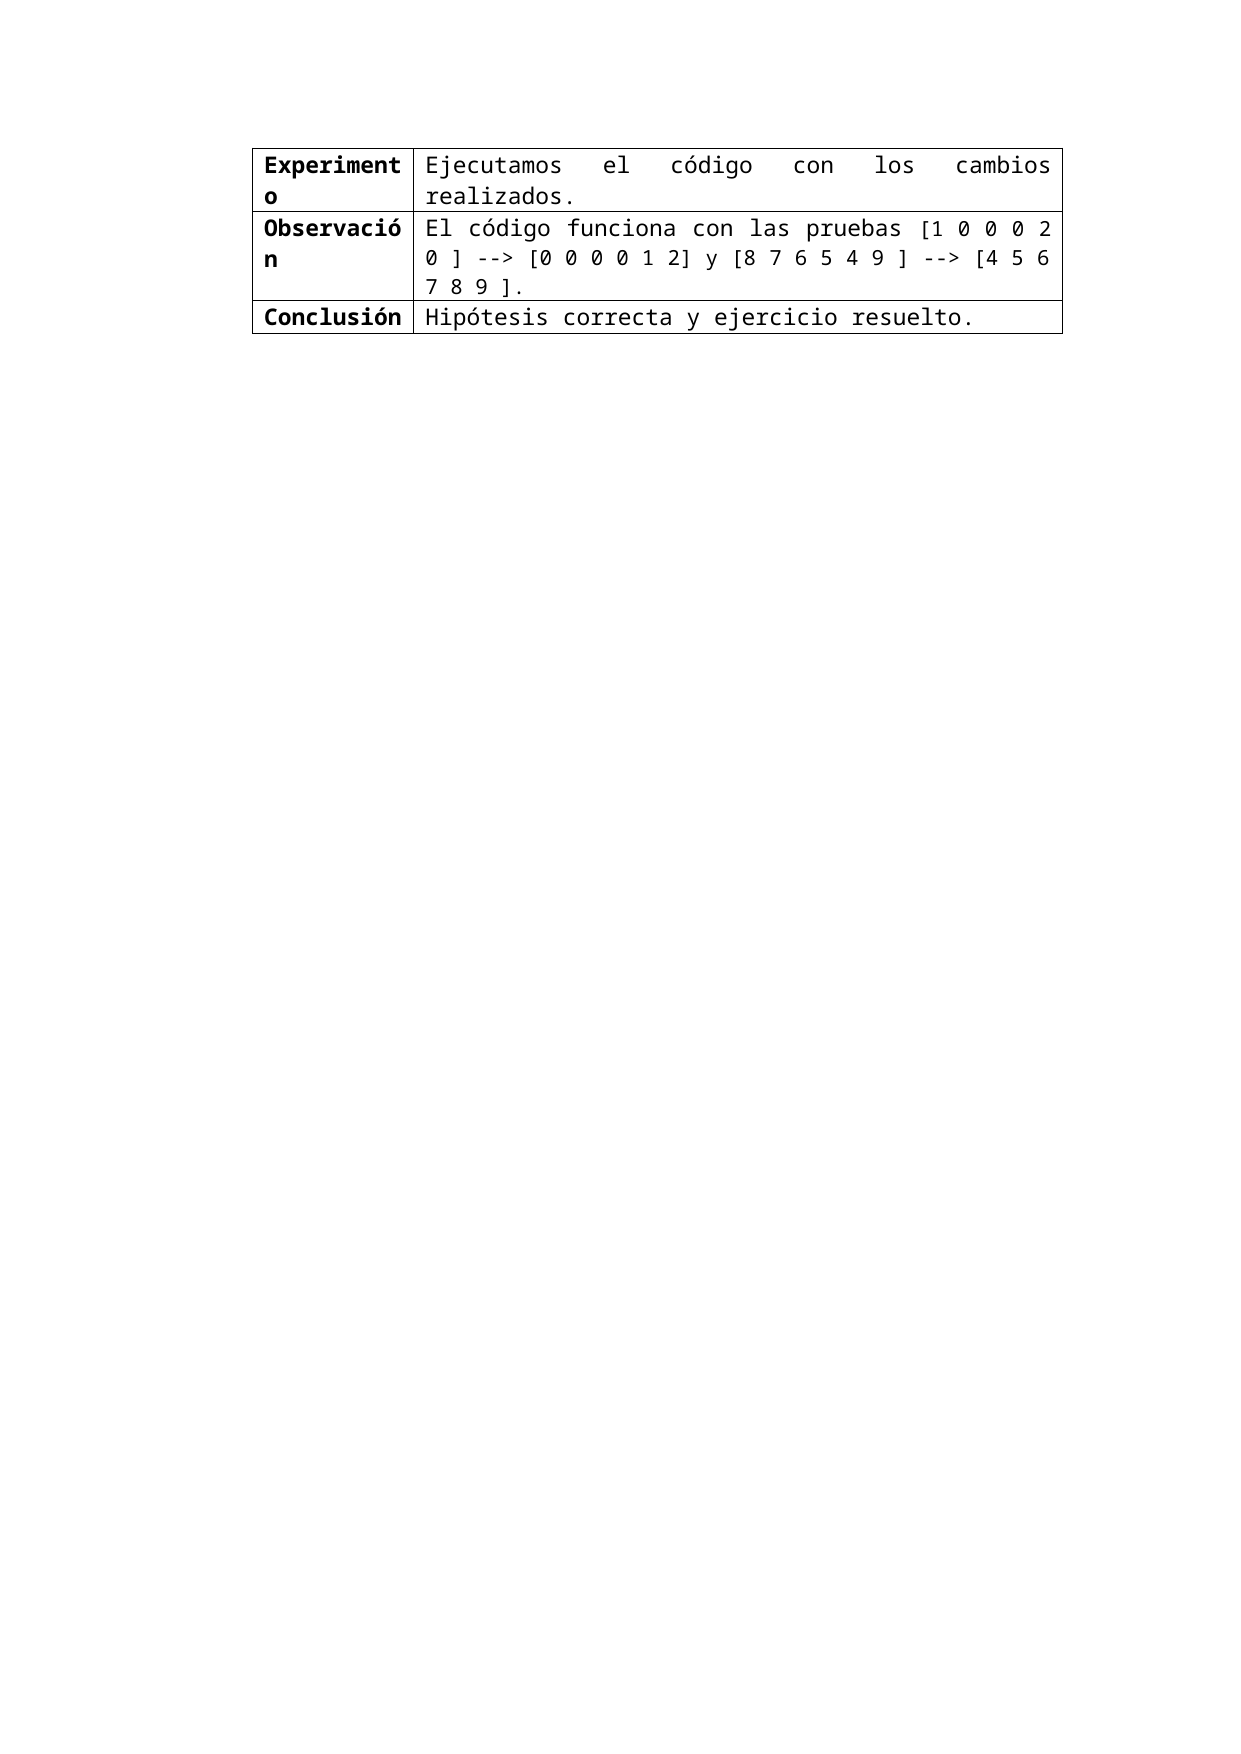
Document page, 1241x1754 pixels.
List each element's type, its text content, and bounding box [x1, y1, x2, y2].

table_cell Ejecutamos el código con los cambios realizados. [414, 149, 1062, 211]
table_cell Observación [253, 212, 413, 300]
table_cell Hipótesis correcta y ejercicio resuelto. [414, 301, 1062, 333]
table_cell El código funciona con las pruebas [1 0 0 0 2 0 ] --> [0 0 0 0 1 2] y [8 7 6 5 4 9 ] --> [4 5 6 7 8 9 ]. [414, 212, 1062, 300]
table_cell Conclusión [253, 301, 413, 333]
table_cell Experimento [253, 149, 413, 211]
